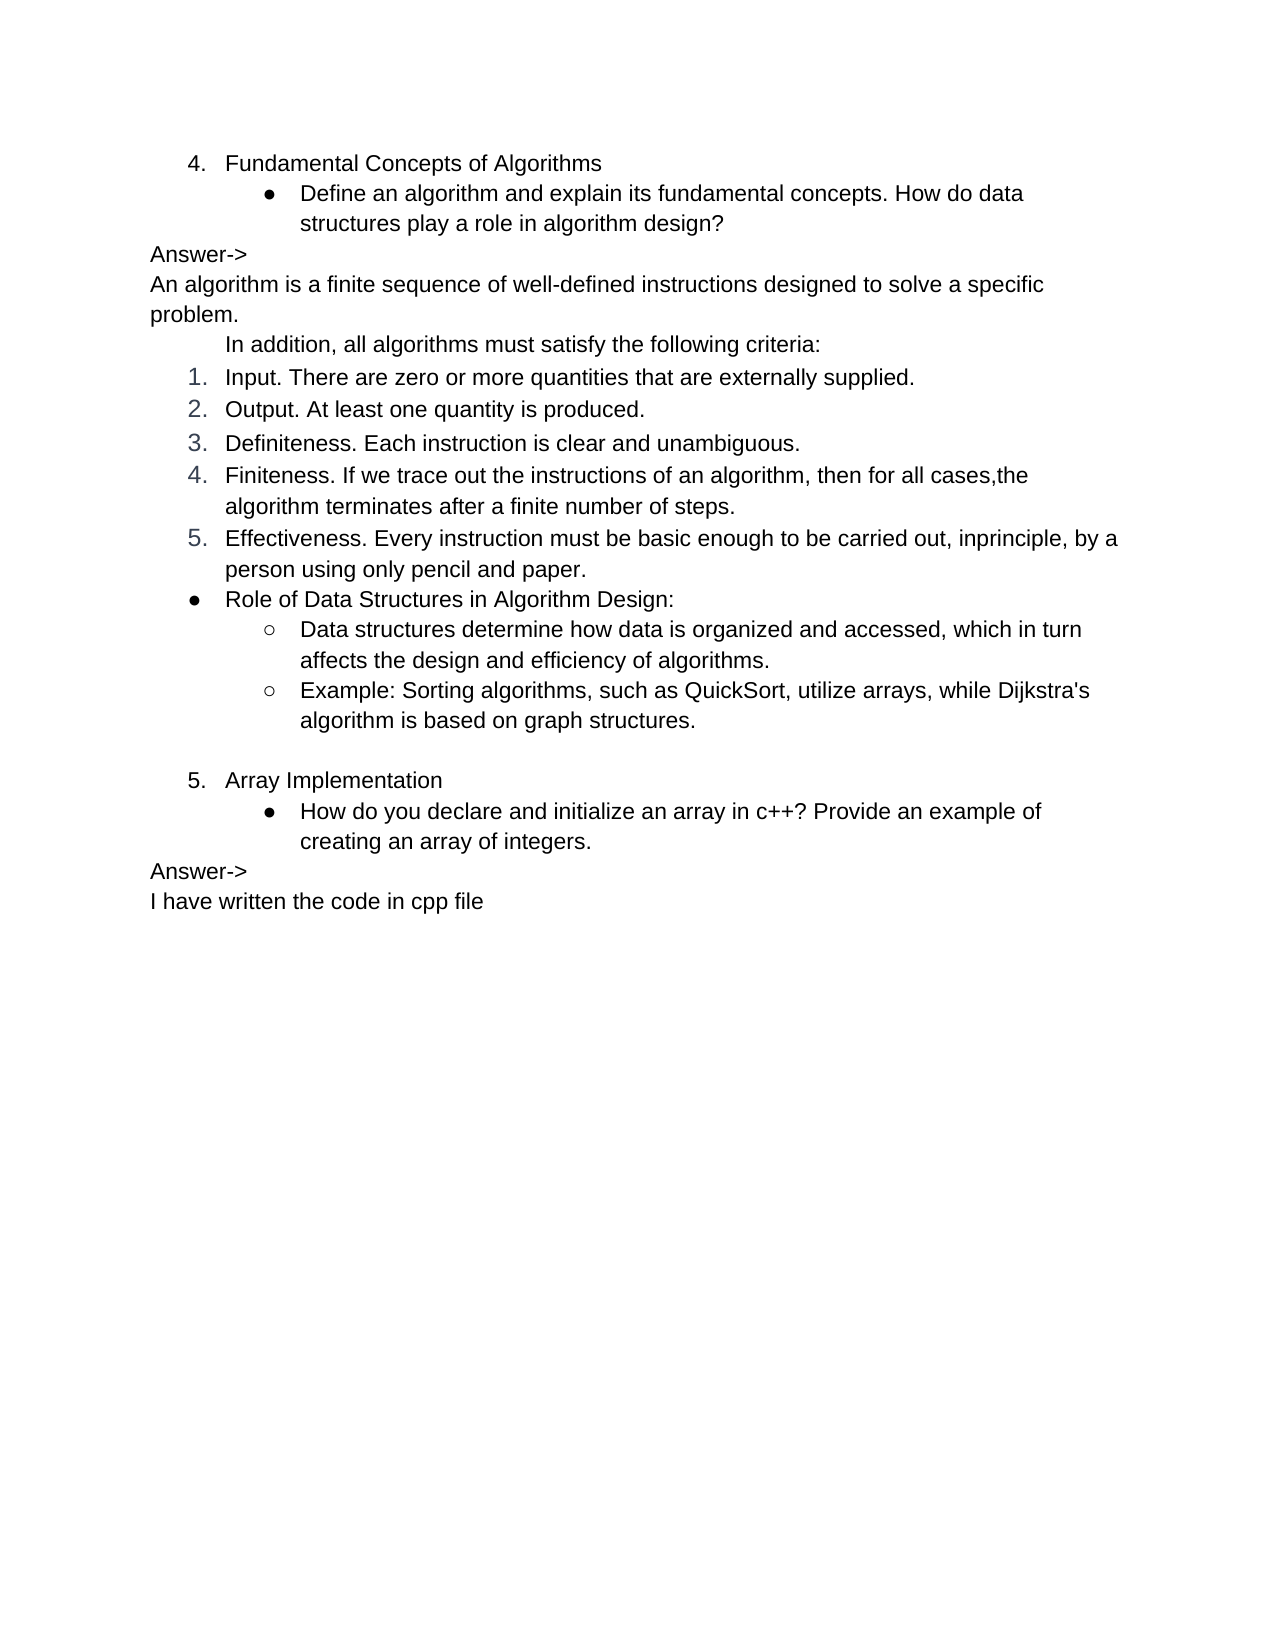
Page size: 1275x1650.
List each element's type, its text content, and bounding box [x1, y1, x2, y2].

list Example: Sorting algorithms, such as QuickSort, utilize arrays, while Dijkstra's algorithm is based on graph structures. [262, 677, 1125, 733]
list Define an algorithm and explain its fundamental concepts. How do data structures play a role in algorithm design? [262, 180, 1125, 237]
list Input. There are zero or more quantities that are externally supplied. [187, 361, 1125, 390]
list Output. At least one quantity is produced. [187, 394, 1125, 423]
list Finiteness. If we trace out the instructions of an algorithm, then for all cases,the algorithm terminates after a finite number of steps. [187, 461, 1125, 519]
list Definiteness. Each instruction is clear and unambiguous. [187, 427, 1125, 456]
text Answer-> [150, 858, 1125, 884]
list Role of Data Structures in Algorithm Design: [187, 586, 1125, 612]
list Data structures determine how data is organized and accessed, which in turn affects the design and efficiency of algorithms. [262, 616, 1125, 673]
list How do you declare and initialize an array in c++? Provide an example of creating an array of integers. [262, 798, 1125, 854]
list Array Implementation [187, 767, 1125, 794]
text Answer-> An algorithm is a finite sequence of well-defined instructions designed to solve a specific problem. [150, 241, 1125, 327]
text In addition, all algorithms must satisfy the following criteria: [225, 331, 1125, 358]
list Effectiveness. Every instruction must be basic enough to be carried out, inprinciple, by a person using only pencil and paper. [187, 523, 1125, 582]
list Fundamental Concepts of Algorithms [187, 150, 1125, 176]
text I have written the code in cpp file [150, 888, 1125, 914]
